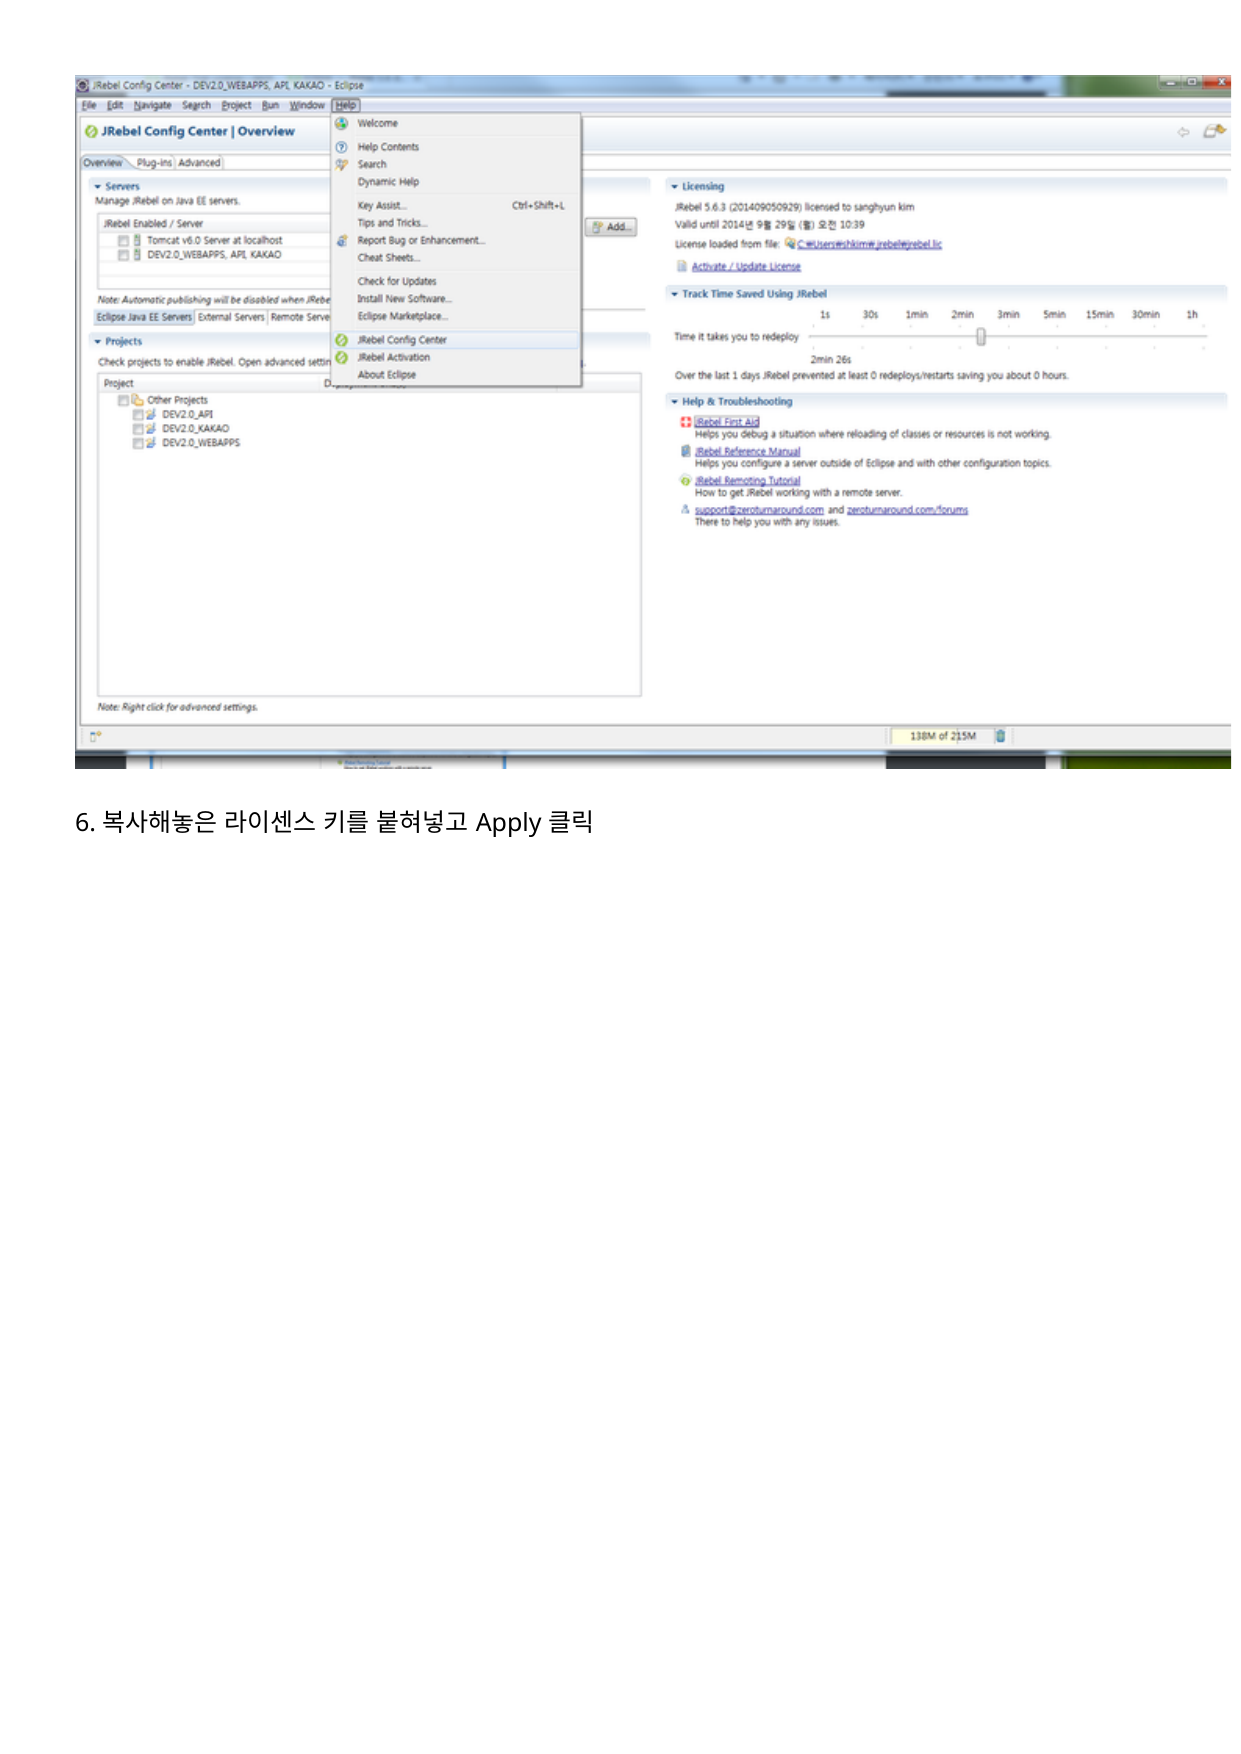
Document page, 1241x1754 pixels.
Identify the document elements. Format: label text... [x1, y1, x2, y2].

text 5. Help -> Jrebel Config Center 클릭 6. 복사해놓은 라이센스 키를 붙혀넣고 Apply 클릭 7. 아래와 같이 화면 우측하단에 활성화 되었다고 뜬다. [75, 769, 1165, 839]
picture [75, 75, 1232, 769]
